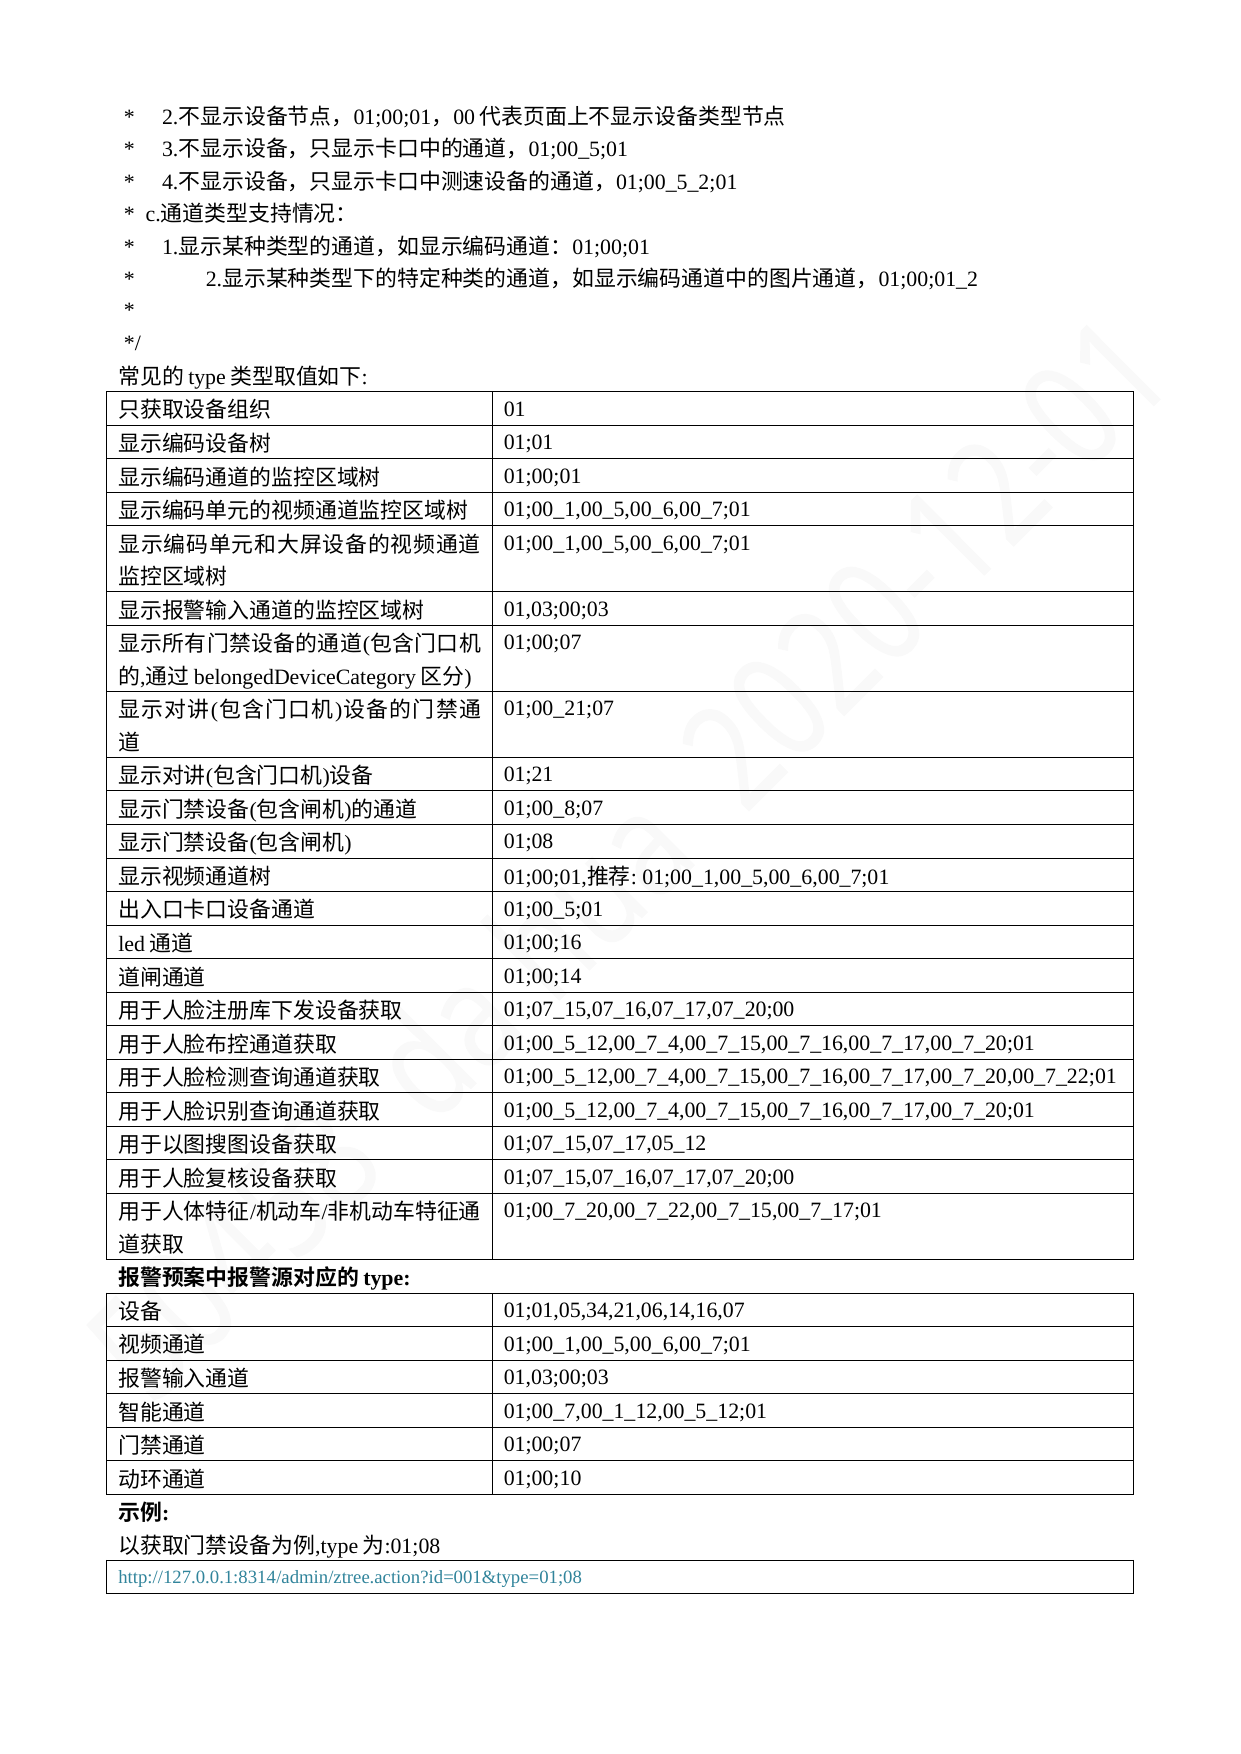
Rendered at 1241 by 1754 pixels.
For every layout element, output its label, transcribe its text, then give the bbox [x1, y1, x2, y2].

text 以获取门禁设备为例,type为:01;08 [118, 1527, 1122, 1560]
table_cell 01;00;16 [493, 926, 1133, 958]
text * 2.显示某种类型下的特定种类的通道，如显示编码通道中的图片通道，01;00;01_2 [118, 261, 1122, 293]
table_cell 门禁通道 [107, 1428, 492, 1460]
table_cell 显示编码设备树 [107, 426, 492, 458]
table_cell 01;01 [493, 426, 1133, 458]
table_cell 动环通道 [107, 1461, 492, 1494]
table_cell 01;07_15,07_16,07_17,07_20;00 [493, 993, 1133, 1025]
table_cell 用于人脸识别查询通道获取 [107, 1093, 492, 1126]
table_cell 用于人脸注册库下发设备获取 [107, 993, 492, 1025]
table_cell 显示对讲(包含门口机)设备的门禁通道 [107, 692, 492, 757]
table_cell 01;07_15,07_16,07_17,07_20;00 [493, 1160, 1133, 1193]
table_cell 显示门禁设备(包含闸机)的通道 [107, 791, 492, 824]
text * 3.不显示设备，只显示卡口中的通道，01;00_5;01 [118, 131, 1122, 163]
text * 1.显示某种类型的通道，如显示编码通道：01;00;01 [118, 228, 1122, 261]
table_cell 用于人脸复核设备获取 [107, 1160, 492, 1193]
text * [118, 293, 1122, 326]
table_cell 01;00_1,00_5,00_6,00_7;01 [493, 526, 1133, 591]
text * 4.不显示设备，只显示卡口中测速设备的通道，01;00_5_2;01 [118, 163, 1122, 196]
table_cell 01;07_15,07_17,05_12 [493, 1127, 1133, 1159]
table_header 设备 [107, 1294, 492, 1326]
table_cell 显示视频通道树 [107, 859, 492, 891]
table_cell 显示门禁设备(包含闸机) [107, 825, 492, 857]
table_cell 出入口卡口设备通道 [107, 892, 492, 924]
table_cell 01;00;07 [493, 626, 1133, 691]
table_cell 01;00;01 [493, 459, 1133, 492]
table_cell 01;00_21;07 [493, 692, 1133, 757]
table_cell 用于以图搜图设备获取 [107, 1127, 492, 1159]
table_cell 显示报警输入通道的监控区域树 [107, 592, 492, 625]
table_cell 01;00;01,推荐: 01;00_1,00_5,00_6,00_7;01 [493, 859, 1133, 891]
table_cell 01;00_7,00_1_12,00_5_12;01 [493, 1394, 1133, 1427]
table_cell 显示编码单元和大屏设备的视频通道监控区域树 [107, 526, 492, 591]
table_cell 01;00_8;07 [493, 791, 1133, 824]
text 示例: [118, 1495, 1122, 1527]
table_cell 01;08 [493, 825, 1133, 857]
table_cell 01;00_5;01 [493, 892, 1133, 924]
table_cell 01;00_7_20,00_7_22,00_7_15,00_7_17;01 [493, 1194, 1133, 1259]
text 报警预案中报警源对应的type: [118, 1260, 1122, 1292]
table_cell 01;00_5_12,00_7_4,00_7_15,00_7_16,00_7_17,00_7_20,00_7_22;01 [493, 1060, 1133, 1092]
table_cell 01;21 [493, 758, 1133, 790]
table_cell 用于人脸检测查询通道获取 [107, 1060, 492, 1092]
table_cell 01,03;00;03 [493, 592, 1133, 625]
table_cell 01;00;10 [493, 1461, 1133, 1494]
table_cell 智能通道 [107, 1394, 492, 1427]
table_cell 显示对讲(包含门口机)设备 [107, 758, 492, 790]
table_cell 01,03;00;03 [493, 1361, 1133, 1393]
table_cell 01;00_1,00_5,00_6,00_7;01 [493, 493, 1133, 525]
table_cell 道闸通道 [107, 959, 492, 992]
text 常见的type类型取值如下: [118, 358, 1122, 391]
table_cell 01;00;14 [493, 959, 1133, 992]
table_cell 01;00_5_12,00_7_4,00_7_15,00_7_16,00_7_17,00_7_20;01 [493, 1026, 1133, 1059]
table_header 01;01,05,34,21,06,14,16,07 [493, 1294, 1133, 1326]
table_cell 视频通道 [107, 1327, 492, 1359]
table_cell 显示编码通道的监控区域树 [107, 459, 492, 492]
table_cell 01;00;07 [493, 1428, 1133, 1460]
table_header 01 [493, 392, 1133, 424]
table_cell 用于人体特征/机动车/非机动车特征通道获取 [107, 1194, 492, 1259]
text * 2.不显示设备节点，01;00;01，00代表页面上不显示设备类型节点 [118, 98, 1122, 131]
text * c.通道类型支持情况： [118, 196, 1122, 228]
table_header http://127.0.0.1:8314/admin/ztree.action?id=001&type=01;08 [107, 1561, 1133, 1593]
table_cell led通道 [107, 926, 492, 958]
table_cell 用于人脸布控通道获取 [107, 1026, 492, 1059]
table_header 只获取设备组织 [107, 392, 492, 424]
table_cell 01;00_5_12,00_7_4,00_7_15,00_7_16,00_7_17,00_7_20;01 [493, 1093, 1133, 1126]
table_cell 01;00_1,00_5,00_6,00_7;01 [493, 1327, 1133, 1359]
table_cell 显示编码单元的视频通道监控区域树 [107, 493, 492, 525]
table_cell 报警输入通道 [107, 1361, 492, 1393]
text */ [118, 326, 1122, 358]
table_cell 显示所有门禁设备的通道(包含门口机的,通过belongedDeviceCategory区分) [107, 626, 492, 691]
